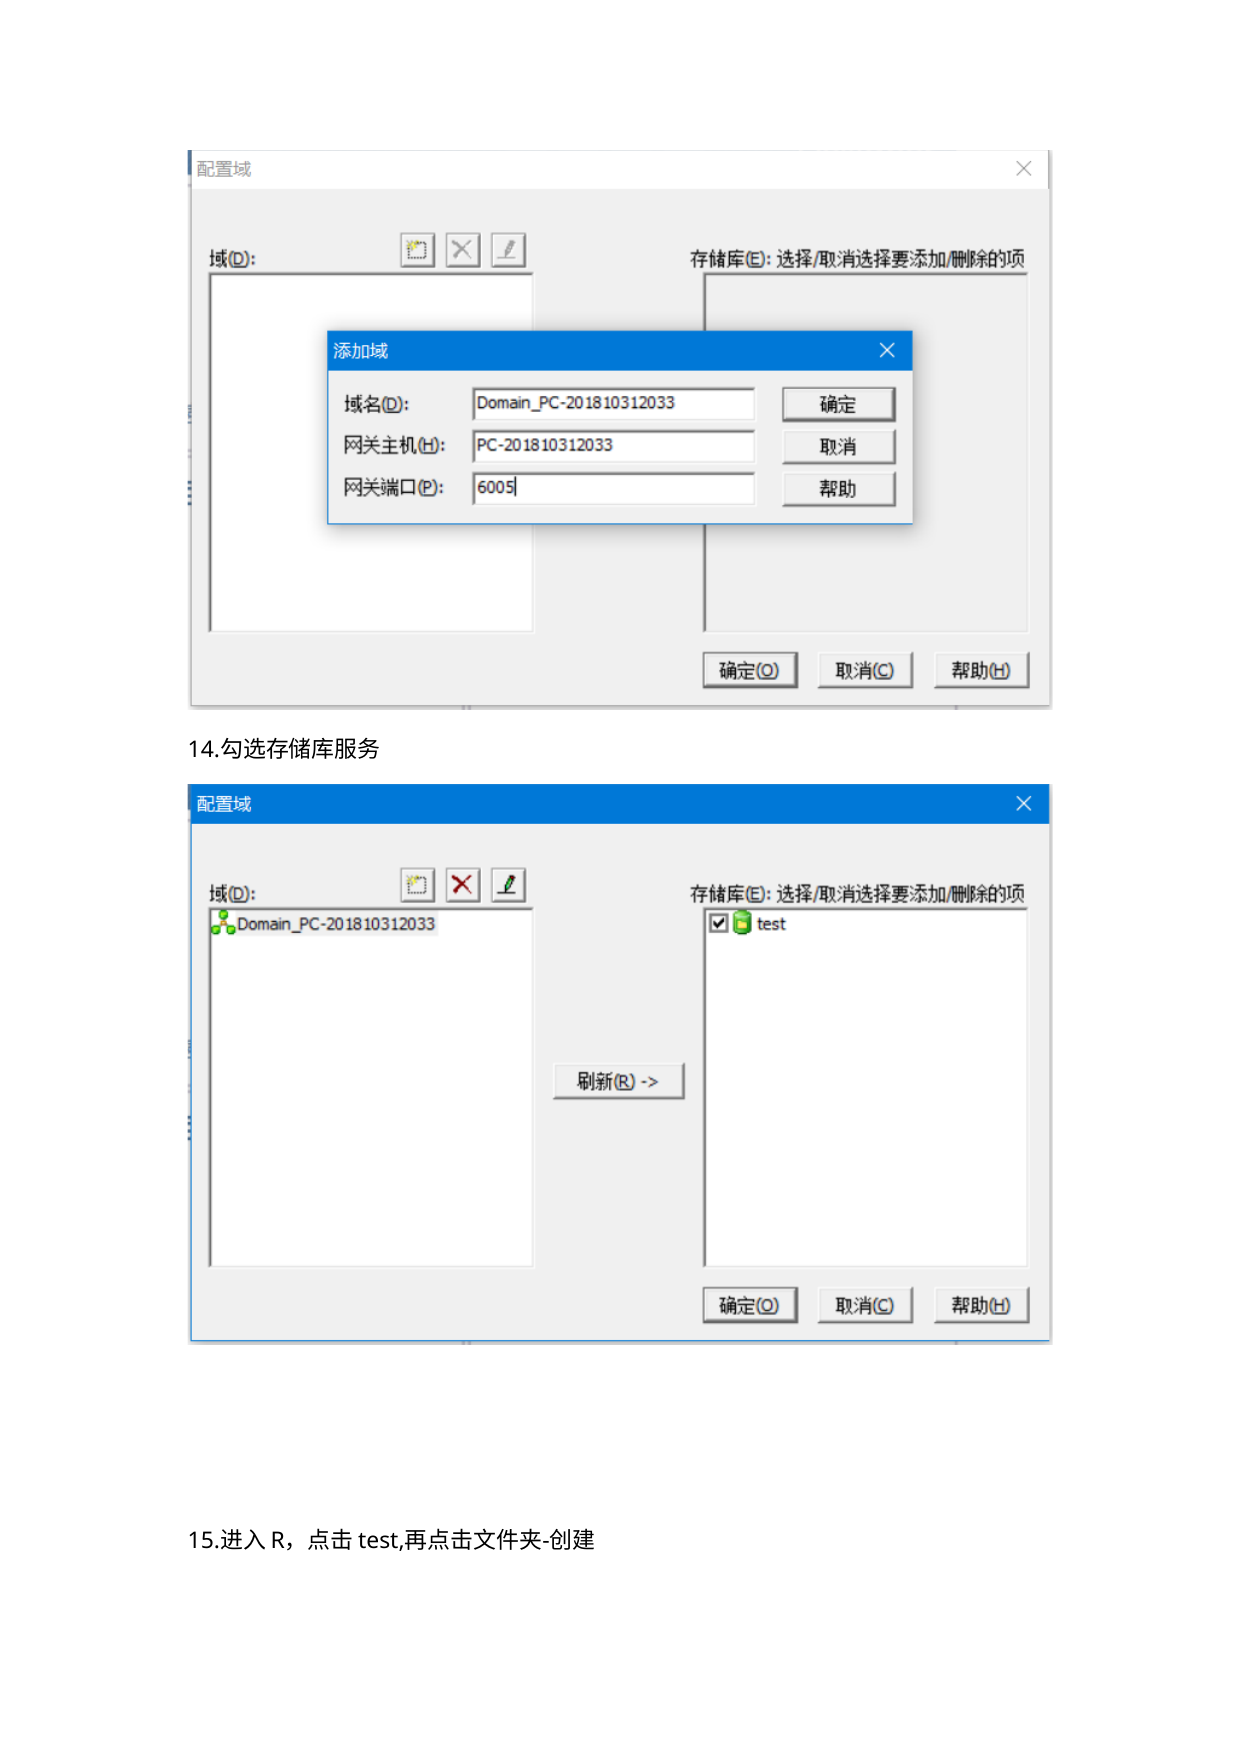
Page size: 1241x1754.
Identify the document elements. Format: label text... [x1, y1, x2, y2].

picture [187, 784, 1053, 1345]
picture [187, 150, 1053, 710]
text 14.勾选存储库服务 [187, 731, 1053, 764]
text 15.进入R，点击test,再点击文件夹-创建 [187, 1521, 1053, 1555]
